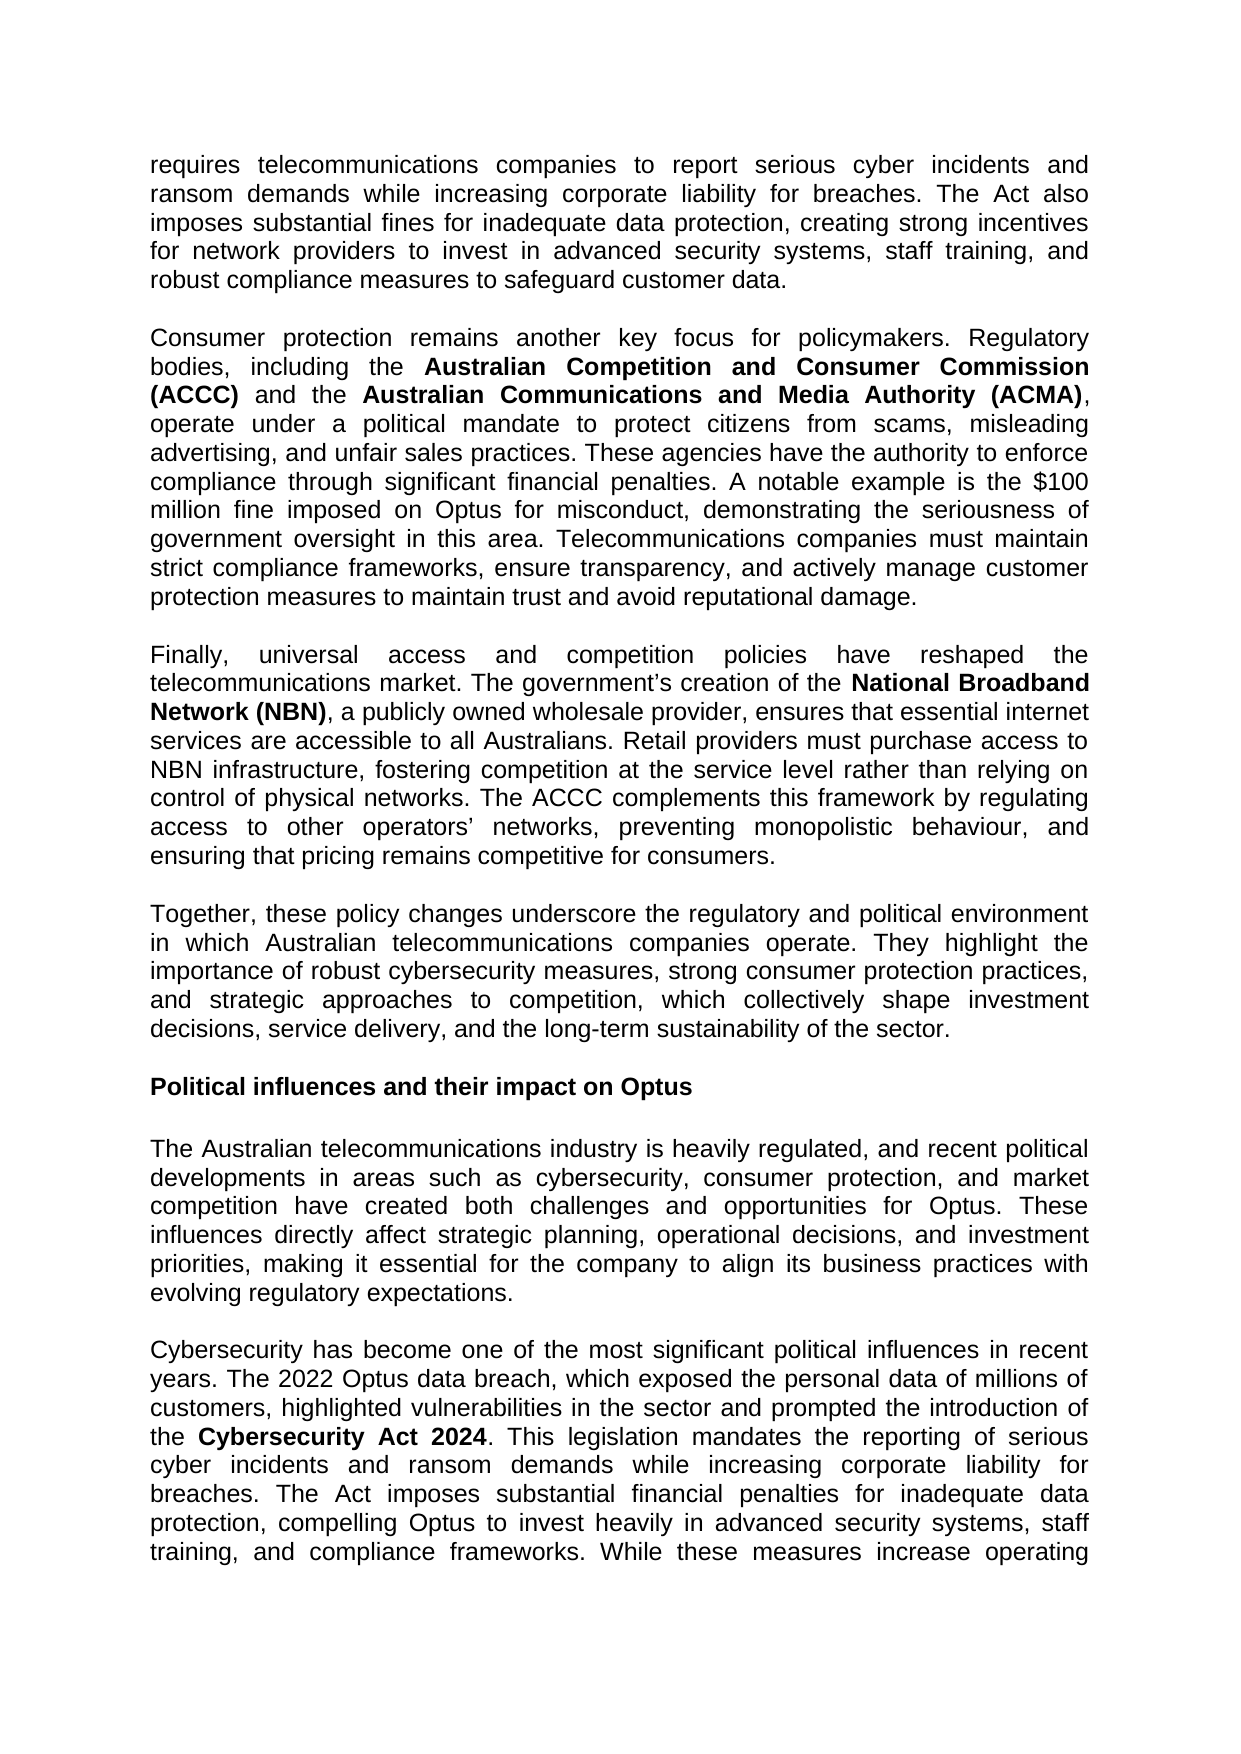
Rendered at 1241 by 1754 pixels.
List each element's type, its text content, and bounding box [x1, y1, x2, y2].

text Finally, universal access and competition policies have reshaped the telecommunications market. The government’s creation of the National Broadband Network (NBN), a publicly owned wholesale provider, ensures that essential internet services are accessible to all Australians. Retail providers must purchase access to NBN infrastructure, fostering competition at the service level rather than relying on control of physical networks. The ACCC complements this framework by regulating access to other operators’ networks, preventing monopolistic behaviour, and ensuring that pricing remains competitive for consumers. [150, 639, 1090, 869]
text Together, these policy changes underscore the regulatory and political environment in which Australian telecommunications companies operate. They highlight the importance of robust cybersecurity measures, strong consumer protection practices, and strategic approaches to competition, which collectively shape investment decisions, service delivery, and the long-term sustainability of the sector. [150, 899, 1090, 1042]
text Consumer protection remains another key focus for policymakers. Regulatory bodies, including the Australian Competition and Consumer Commission (ACCC) and the Australian Communications and Media Authority (ACMA), operate under a political mandate to protect citizens from scams, misleading advertising, and unfair sales practices. These agencies have the authority to enforce compliance through significant financial penalties. A notable example is the $100 million fine imposed on Optus for misconduct, demonstrating the seriousness of government oversight in this area. Telecommunications companies must maintain strict compliance frameworks, ensure transparency, and actively manage customer protection measures to maintain trust and avoid reputational damage. [150, 323, 1090, 610]
text The Australian telecommunications industry is heavily regulated, and recent political developments in areas such as cybersecurity, consumer protection, and market competition have created both challenges and opportunities for Optus. These influences directly affect strategic planning, operational decisions, and investment priorities, making it essential for the company to align its business practices with evolving regulatory expectations. [150, 1134, 1090, 1306]
text Political influences and their impact on Optus [150, 1072, 1090, 1100]
